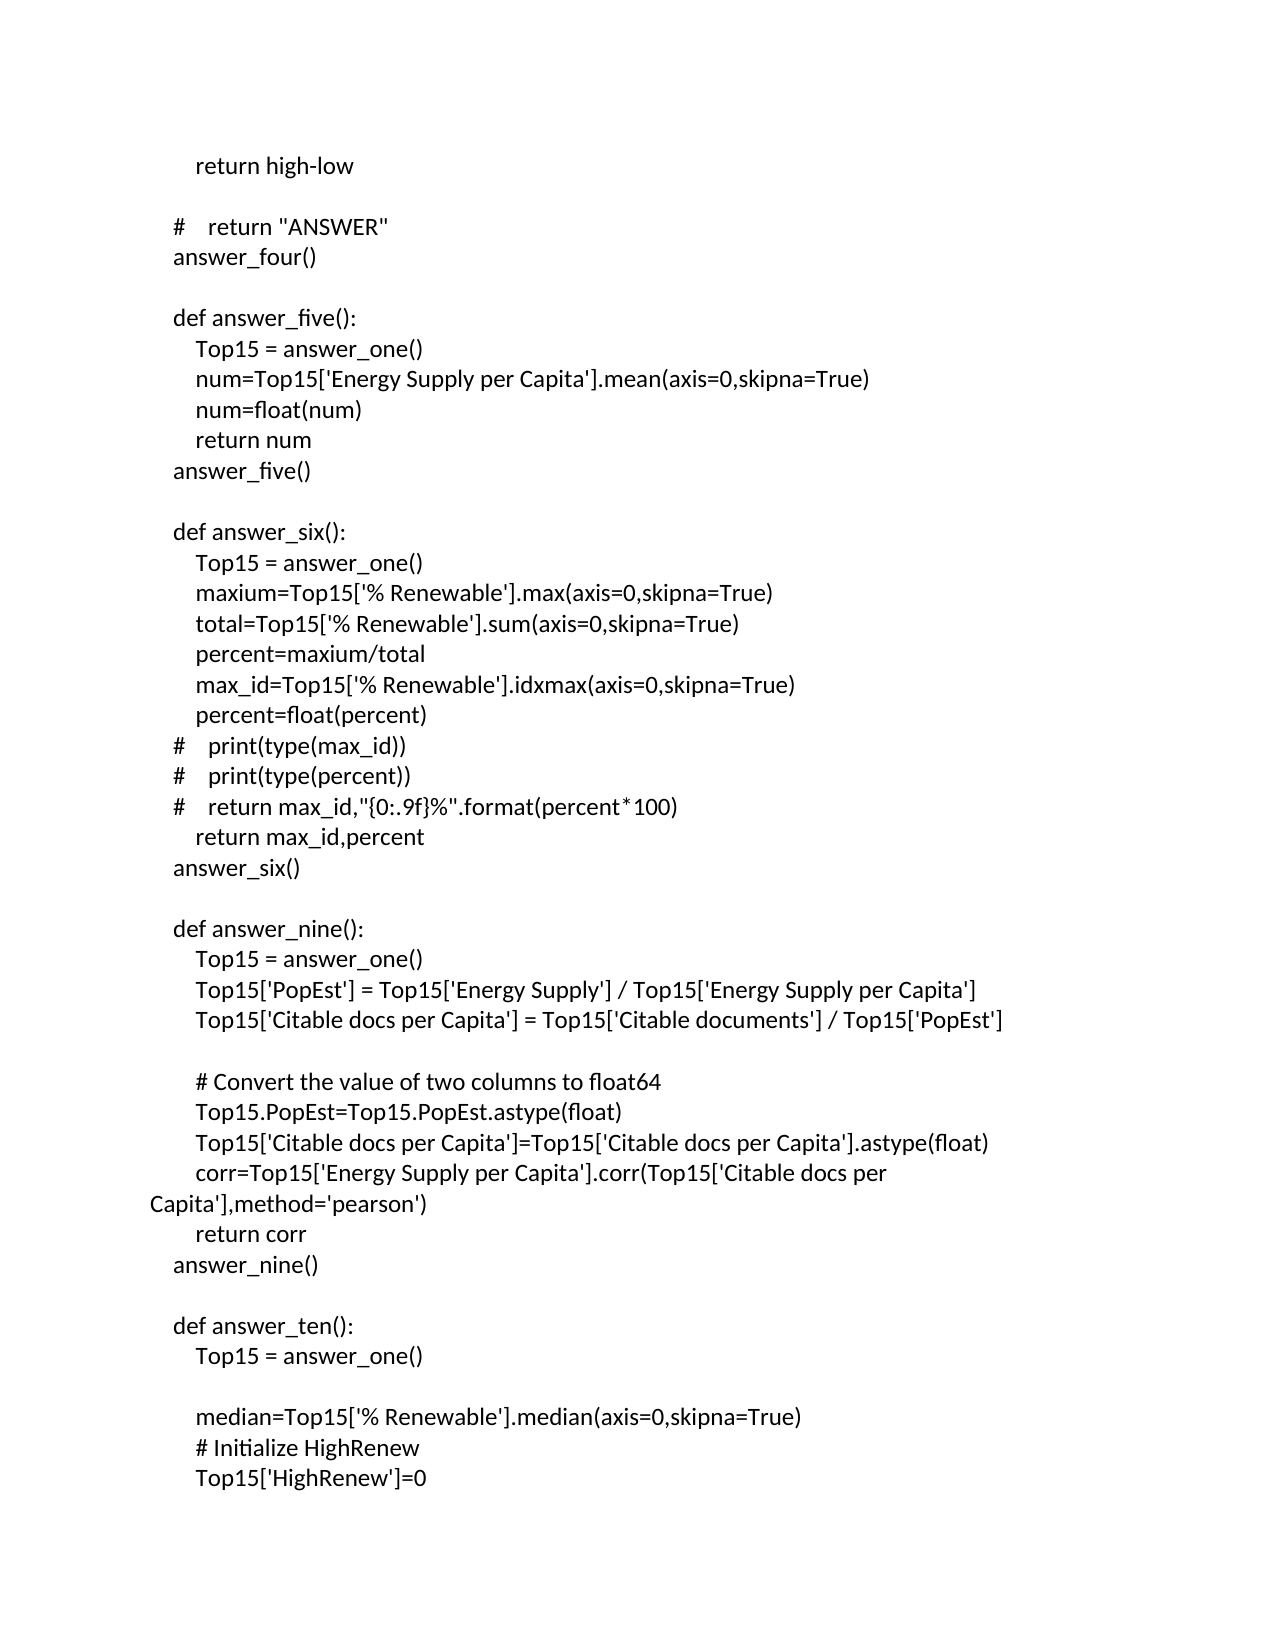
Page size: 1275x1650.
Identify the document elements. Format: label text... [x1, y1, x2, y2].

text # return max_id,"{0:.9f}%".format(percent*100) [150, 791, 1125, 821]
text answer_five() [150, 455, 1125, 486]
text Top15['PopEst'] = Top15['Energy Supply'] / Top15['Energy Supply per Capita'] [150, 974, 1125, 1004]
text percent=maxium/total [150, 638, 1125, 669]
text answer_six() [150, 852, 1125, 882]
text Top15 = answer_one() [150, 1340, 1125, 1371]
text Top15['HighRenew']=0 [150, 1462, 1125, 1493]
text answer_four() [150, 242, 1125, 272]
text # return "ANSWER" [150, 211, 1125, 242]
text corr=Top15['Energy Supply per Capita'].corr(Top15['Citable docs per Capita'],method='pearson') [150, 1157, 1125, 1218]
text Top15['Citable docs per Capita']=Top15['Citable docs per Capita'].astype(float) [150, 1127, 1125, 1157]
text Top15['Citable docs per Capita'] = Top15['Citable documents'] / Top15['PopEst'] [150, 1004, 1125, 1035]
text def answer_six(): [150, 516, 1125, 547]
text max_id=Top15['% Renewable'].idxmax(axis=0,skipna=True) [150, 669, 1125, 699]
text # Convert the value of two columns to float64 [150, 1066, 1125, 1096]
text return max_id,percent [150, 821, 1125, 852]
text return corr [150, 1218, 1125, 1249]
text num=float(num) [150, 394, 1125, 425]
text # print(type(max_id)) [150, 730, 1125, 760]
text percent=float(percent) [150, 699, 1125, 730]
text return num [150, 425, 1125, 455]
text total=Top15['% Renewable'].sum(axis=0,skipna=True) [150, 608, 1125, 638]
text Top15 = answer_one() [150, 333, 1125, 364]
text maxium=Top15['% Renewable'].max(axis=0,skipna=True) [150, 577, 1125, 608]
text num=Top15['Energy Supply per Capita'].mean(axis=0,skipna=True) [150, 364, 1125, 394]
text def answer_nine(): [150, 913, 1125, 943]
text def answer_ten(): [150, 1310, 1125, 1340]
text return high-low [150, 150, 1125, 181]
text answer_nine() [150, 1249, 1125, 1279]
text def answer_five(): [150, 303, 1125, 333]
text # print(type(percent)) [150, 760, 1125, 791]
text Top15.PopEst=Top15.PopEst.astype(float) [150, 1096, 1125, 1127]
text Top15 = answer_one() [150, 547, 1125, 577]
text # Initialize HighRenew [150, 1432, 1125, 1462]
text Top15 = answer_one() [150, 943, 1125, 974]
text median=Top15['% Renewable'].median(axis=0,skipna=True) [150, 1401, 1125, 1432]
